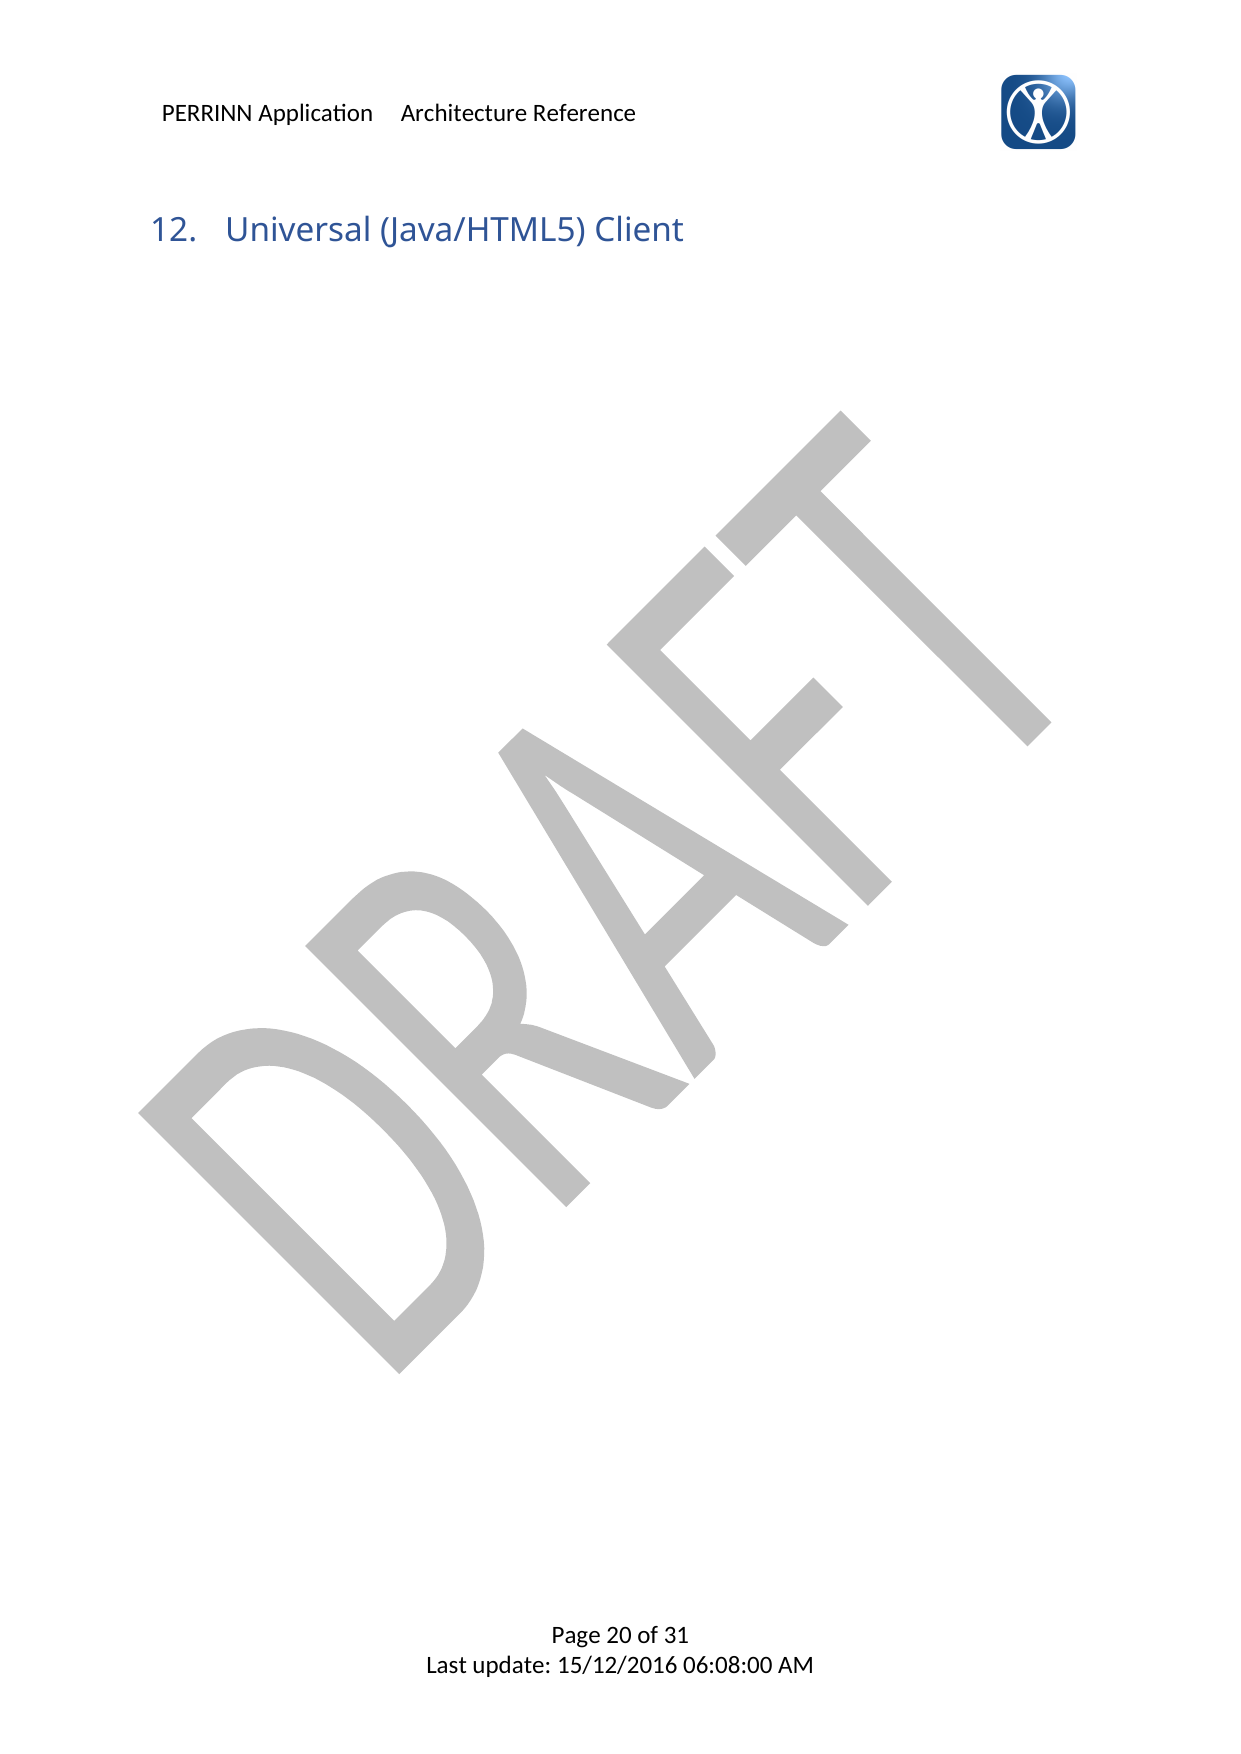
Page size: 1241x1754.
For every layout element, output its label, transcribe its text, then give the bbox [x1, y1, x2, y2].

picture [999, 73, 1078, 151]
subtitle 12. Universal (Java/HTML5) Client [150, 206, 1090, 251]
